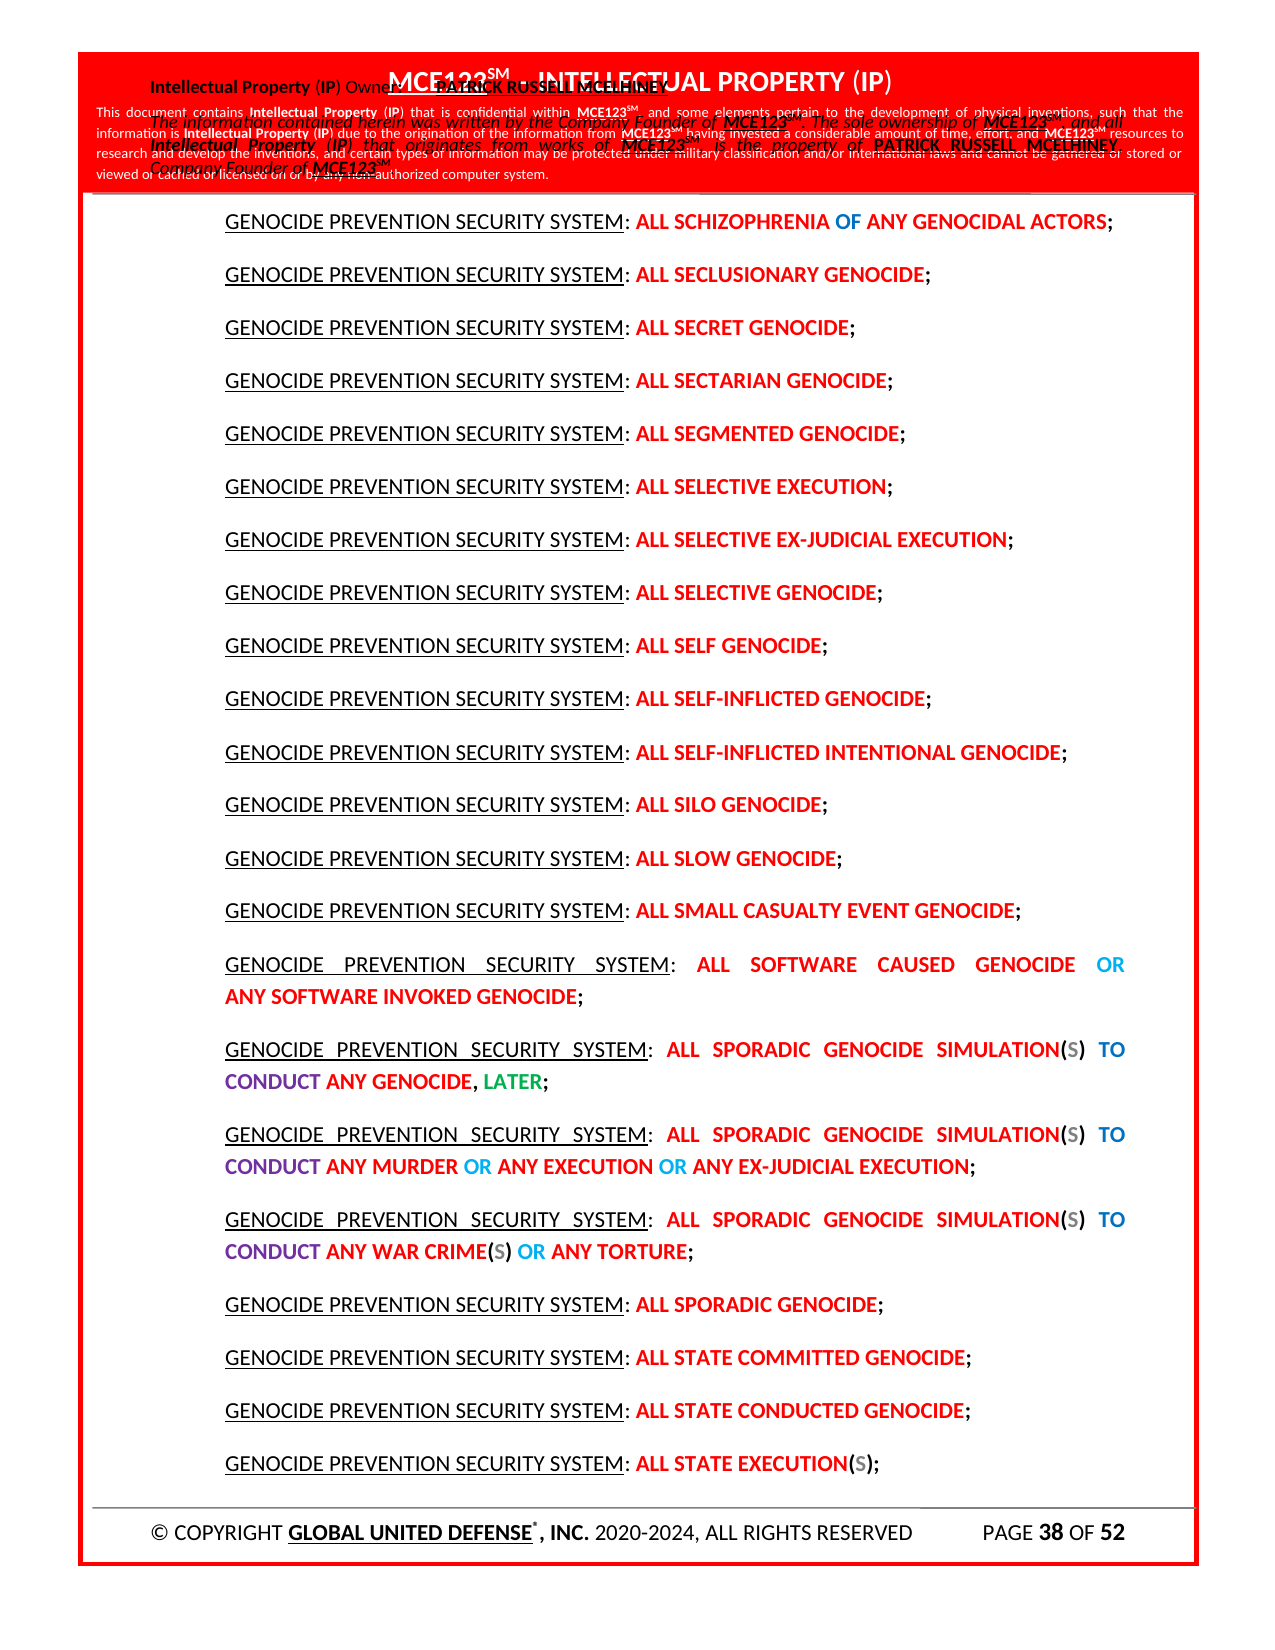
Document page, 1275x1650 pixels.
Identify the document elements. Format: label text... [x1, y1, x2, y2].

text GENOCIDE PREVENTION SECURITY SYSTEM: ALL SLOW GENOCIDE; [225, 844, 1125, 872]
text GENOCIDE PREVENTION SECURITY SYSTEM: ALL SECRET GENOCIDE; [225, 313, 1125, 341]
text GENOCIDE PREVENTION SECURITY SYSTEM: ALL SPORADIC GENOCIDE SIMULATION(S) TO CONDUCT ANY GENOCIDE, LATER; [225, 1035, 1125, 1095]
text GENOCIDE PREVENTION SECURITY SYSTEM: ALL SILO GENOCIDE; [225, 791, 1125, 819]
text GENOCIDE PREVENTION SECURITY SYSTEM: ALL SELF-INFLICTED INTENTIONAL GENOCIDE; [225, 738, 1125, 766]
text GENOCIDE PREVENTION SECURITY SYSTEM: ALL SELECTIVE EXECUTION; [225, 472, 1125, 501]
text GENOCIDE PREVENTION SECURITY SYSTEM: ALL SECTARIAN GENOCIDE; [225, 366, 1125, 394]
text GENOCIDE PREVENTION SECURITY SYSTEM: ALL SPORADIC GENOCIDE SIMULATION(S) TO CONDUCT ANY MURDER OR ANY EXECUTION OR ANY EX-JUDICIAL EXECUTION; [225, 1120, 1125, 1180]
text GENOCIDE PREVENTION SECURITY SYSTEM: ALL SPORADIC GENOCIDE; [225, 1291, 1125, 1318]
text GENOCIDE PREVENTION SECURITY SYSTEM: ALL SMALL CASUALTY EVENT GENOCIDE; [225, 897, 1125, 925]
text GENOCIDE PREVENTION SECURITY SYSTEM: ALL SCHIZOPHRENIA OF ANY GENOCIDAL ACTORS; [225, 207, 1125, 235]
text GENOCIDE PREVENTION SECURITY SYSTEM: ALL SELECTIVE EX-JUDICIAL EXECUTION; [225, 526, 1125, 553]
text GENOCIDE PREVENTION SECURITY SYSTEM: ALL SOFTWARE CAUSED GENOCIDE OR ANY SOFTWARE INVOKED GENOCIDE; [225, 950, 1125, 1010]
text GENOCIDE PREVENTION SECURITY SYSTEM: ALL STATE CONDUCTED GENOCIDE; [225, 1397, 1125, 1424]
text GENOCIDE PREVENTION SECURITY SYSTEM: ALL SEGMENTED GENOCIDE; [225, 419, 1125, 447]
text GENOCIDE PREVENTION SECURITY SYSTEM: ALL SELECTIVE GENOCIDE; [225, 578, 1125, 607]
text GENOCIDE PREVENTION SECURITY SYSTEM: ALL SPORADIC GENOCIDE SIMULATION(S) TO CONDUCT ANY WAR CRIME(S) OR ANY TORTURE; [225, 1205, 1125, 1266]
text GENOCIDE PREVENTION SECURITY SYSTEM: ALL STATE COMMITTED GENOCIDE; [225, 1343, 1125, 1372]
text GENOCIDE PREVENTION SECURITY SYSTEM: ALL SELF-INFLICTED GENOCIDE; [225, 684, 1125, 713]
text GENOCIDE PREVENTION SECURITY SYSTEM: ALL STATE EXECUTION(S); [225, 1449, 1125, 1478]
text GENOCIDE PREVENTION SECURITY SYSTEM: ALL SELF GENOCIDE; [225, 632, 1125, 659]
text GENOCIDE PREVENTION SECURITY SYSTEM: ALL SECLUSIONARY GENOCIDE; [225, 260, 1125, 288]
